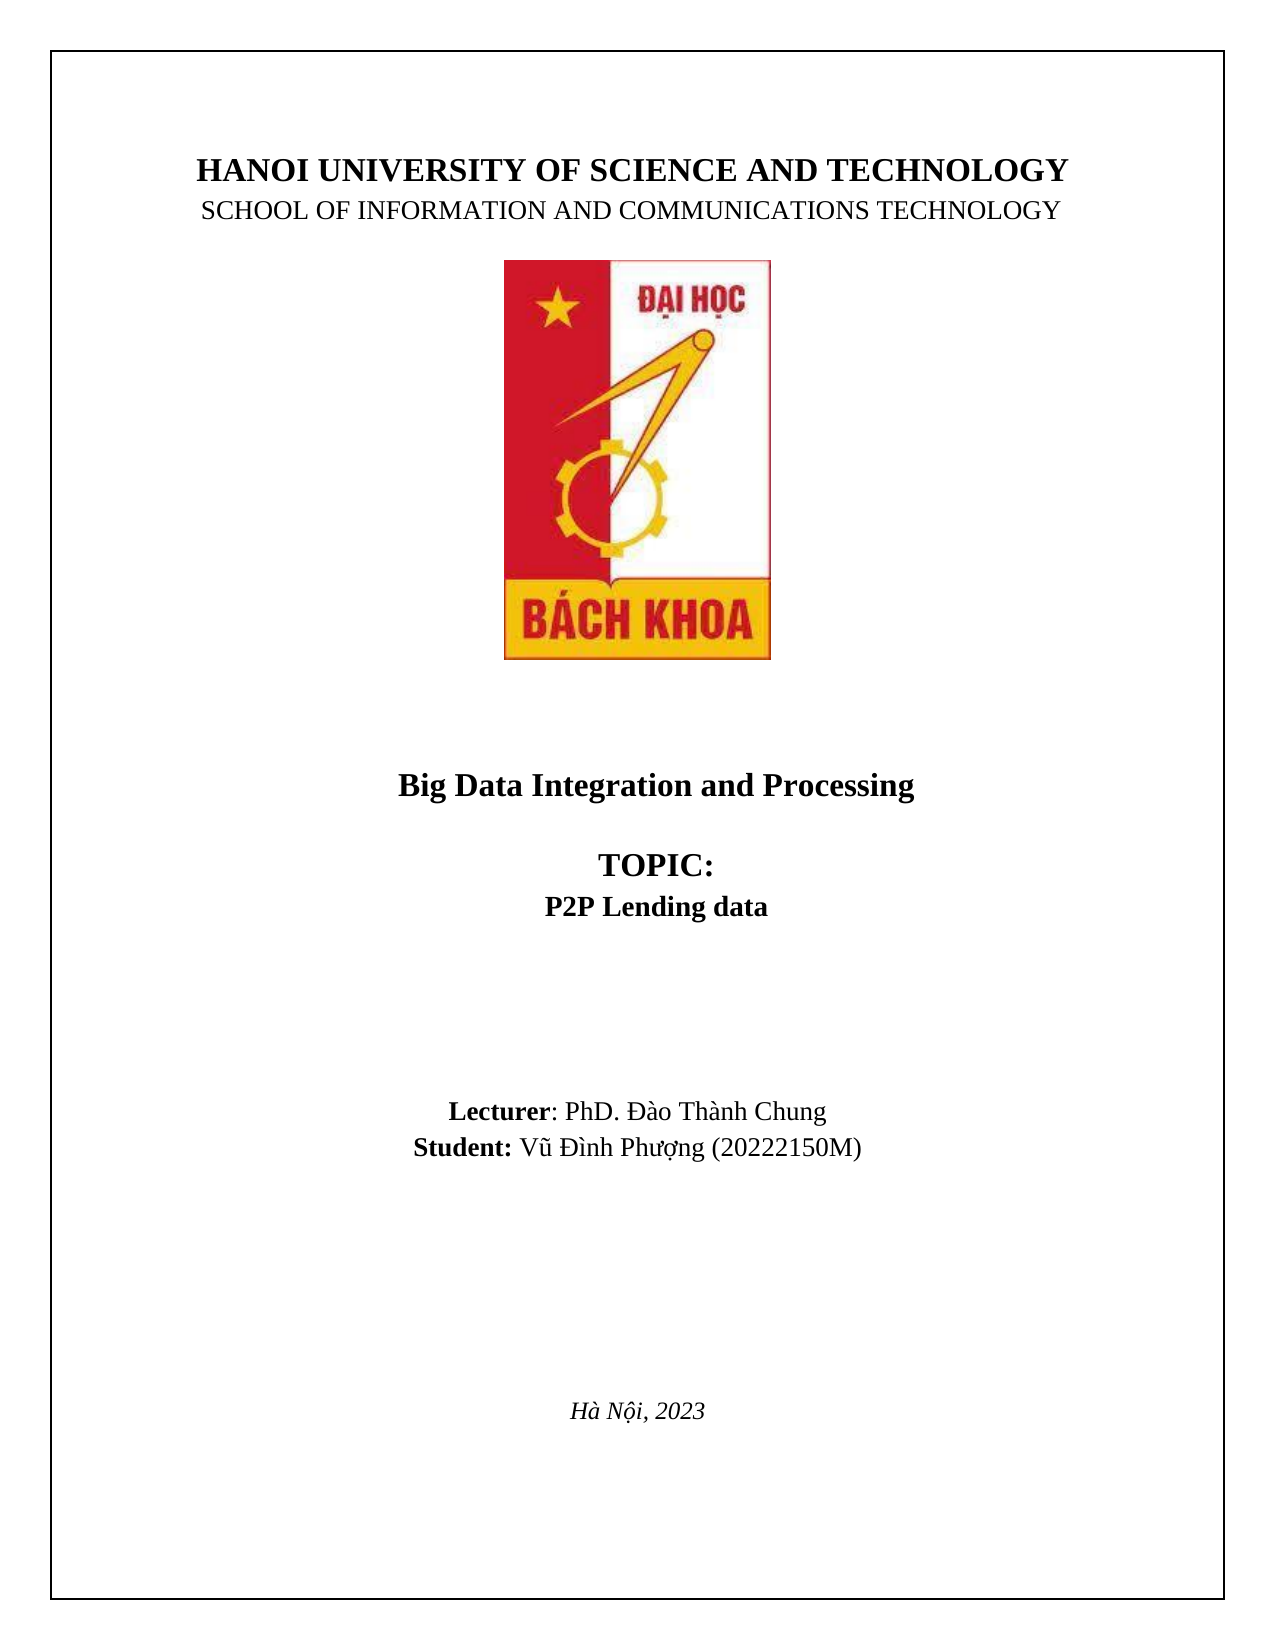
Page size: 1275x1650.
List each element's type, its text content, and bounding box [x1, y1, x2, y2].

text HANOI UNIVERSITY OF SCIENCE AND TECHNOLOGY [131, 150, 1134, 188]
text Student: Vũ Đình Phượng (20222150M) [150, 1131, 1125, 1162]
text SCHOOL OF INFORMATION AND COMMUNICATIONS TECHNOLOGY [122, 194, 1134, 225]
text Hà Nội, 2023 [150, 1396, 1125, 1424]
picture [504, 260, 771, 660]
text Lecturer: PhD. Đào Thành Chung [150, 1096, 1125, 1127]
text Big Data Integration and Processing [150, 766, 1125, 804]
text TOPIC: [150, 845, 1125, 884]
text P2P Lending data [150, 889, 1125, 923]
